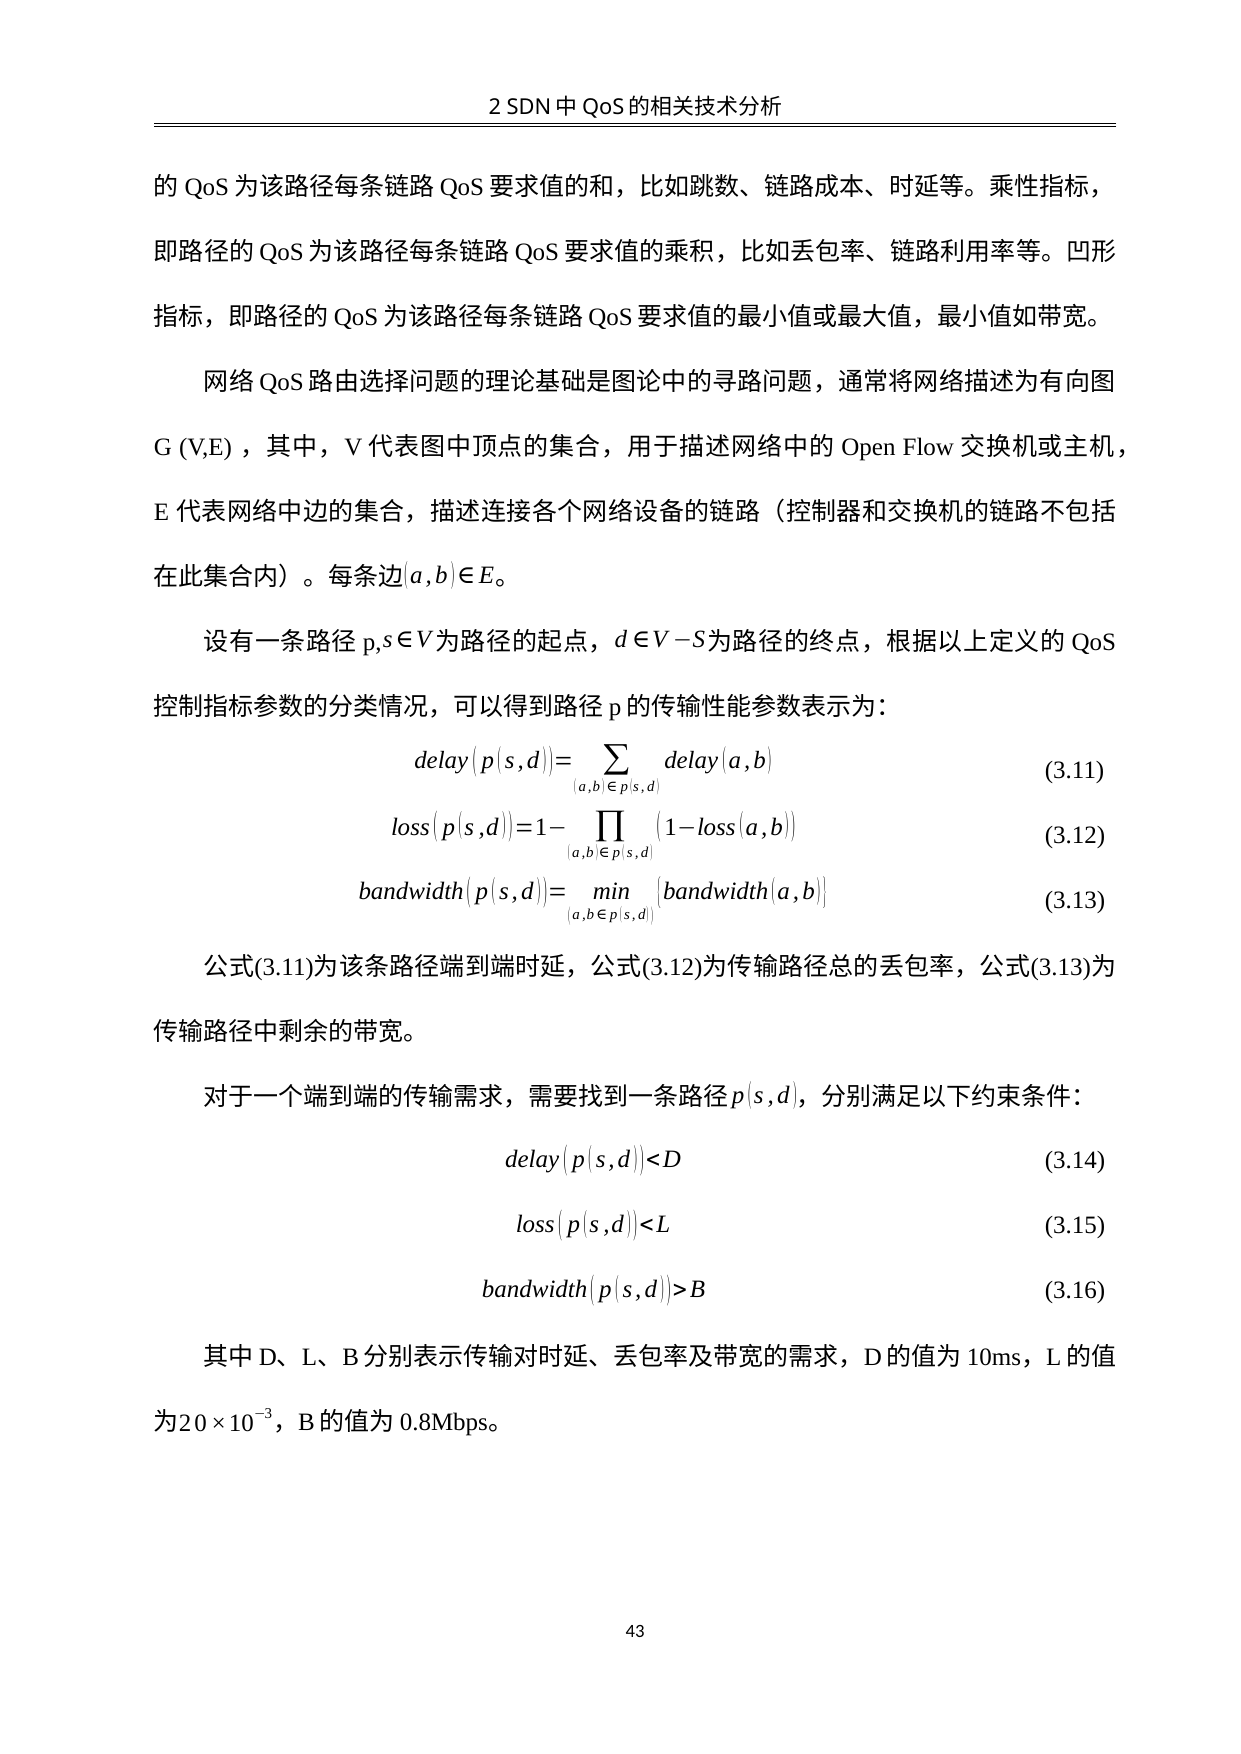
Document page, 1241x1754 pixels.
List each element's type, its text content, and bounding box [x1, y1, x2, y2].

table_cell (3.13) [1033, 868, 1116, 932]
text 其中D、L、B分别表示传输对时延、丢包率及带宽的需求，D的值为10ms，L的值为，B的值为0.8Mbps。 [154, 1322, 1116, 1452]
table_cell [154, 1258, 1033, 1322]
text 网络QoS路由选择问题的理论基础是图论中的寻路问题，通常将网络描述为有向图G (V,E) ，其中，V代表图中顶点的集合，用于描述网络中的Open Flow交换机或主机，E 代表网络中边的集合，描述连接各个网络设备的链路（控制器和交换机的链路不包括在此集合内）。每条边。 [154, 347, 1116, 607]
table_header [154, 1128, 1033, 1192]
table_header (3.14) [1033, 1128, 1116, 1192]
text 公式(3.11)为该条路径端到端时延，公式(3.12)为传输路径总的丢包率，公式(3.13)为传输路径中剩余的带宽。 [154, 932, 1116, 1062]
table_cell [154, 803, 1033, 867]
text 设有一条路径p,为路径的起点，为路径的终点，根据以上定义的QoS控制指标参数的分类情况，可以得到路径p的传输性能参数表示为： [154, 607, 1116, 737]
table_cell (3.15) [1033, 1193, 1116, 1257]
table_cell [154, 1193, 1033, 1257]
table_cell (3.12) [1033, 803, 1116, 867]
table_cell (3.16) [1033, 1258, 1116, 1322]
text 对于一个端到端的传输需求，需要找到一条路径，分别满足以下约束条件： [154, 1062, 1116, 1127]
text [154, 152, 1116, 347]
table_cell [154, 868, 1033, 932]
table_header (3.11) [1033, 738, 1116, 802]
table_header [154, 738, 1033, 802]
